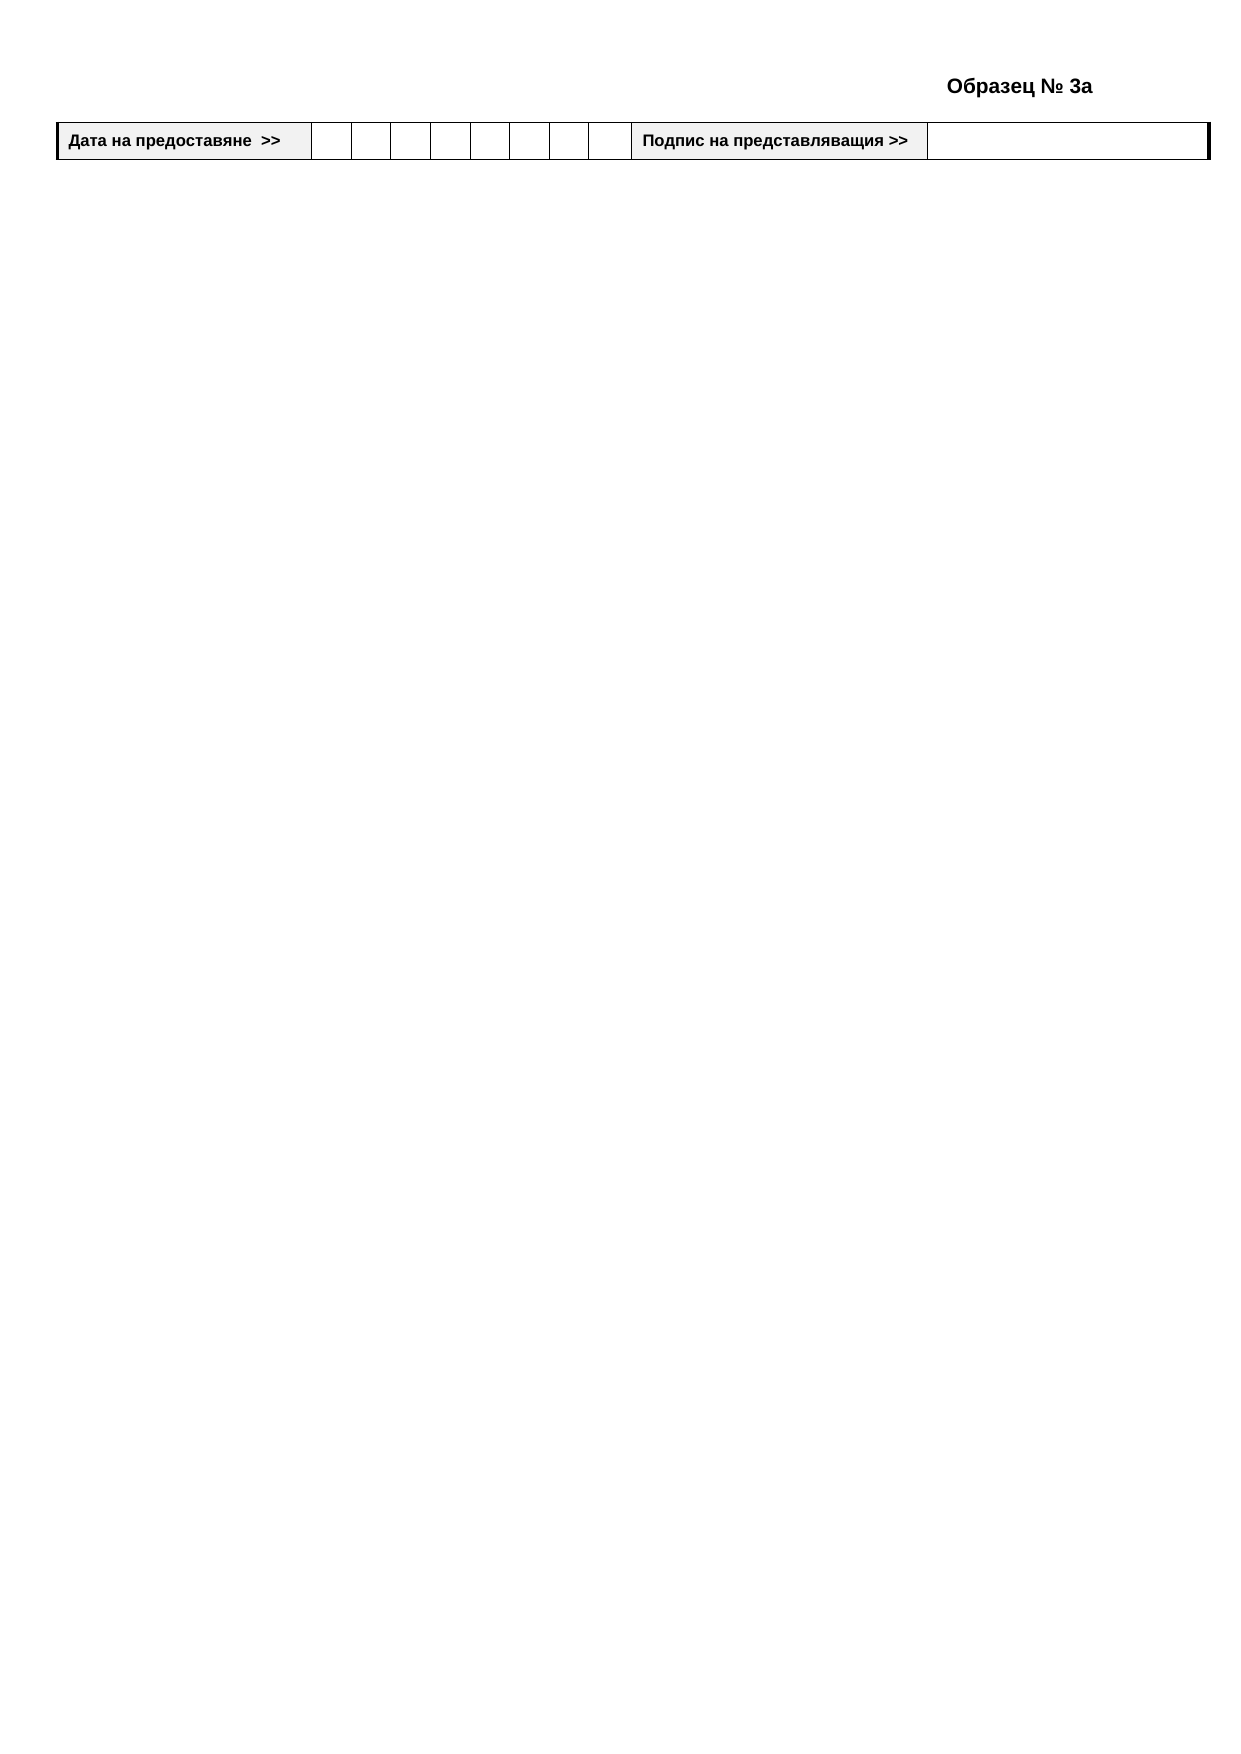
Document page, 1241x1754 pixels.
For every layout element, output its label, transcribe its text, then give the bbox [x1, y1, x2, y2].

table_cell [928, 123, 1207, 159]
table_cell [431, 123, 470, 159]
table_cell [471, 123, 509, 159]
table_cell Подпис на представляващия >> [632, 123, 927, 159]
table_cell [589, 123, 631, 159]
table_cell [352, 123, 390, 159]
table_cell [312, 123, 351, 159]
table_cell Дата на предоставяне >> [59, 123, 311, 159]
table_cell [550, 123, 588, 159]
table_cell [391, 123, 430, 159]
table_cell [510, 123, 549, 159]
